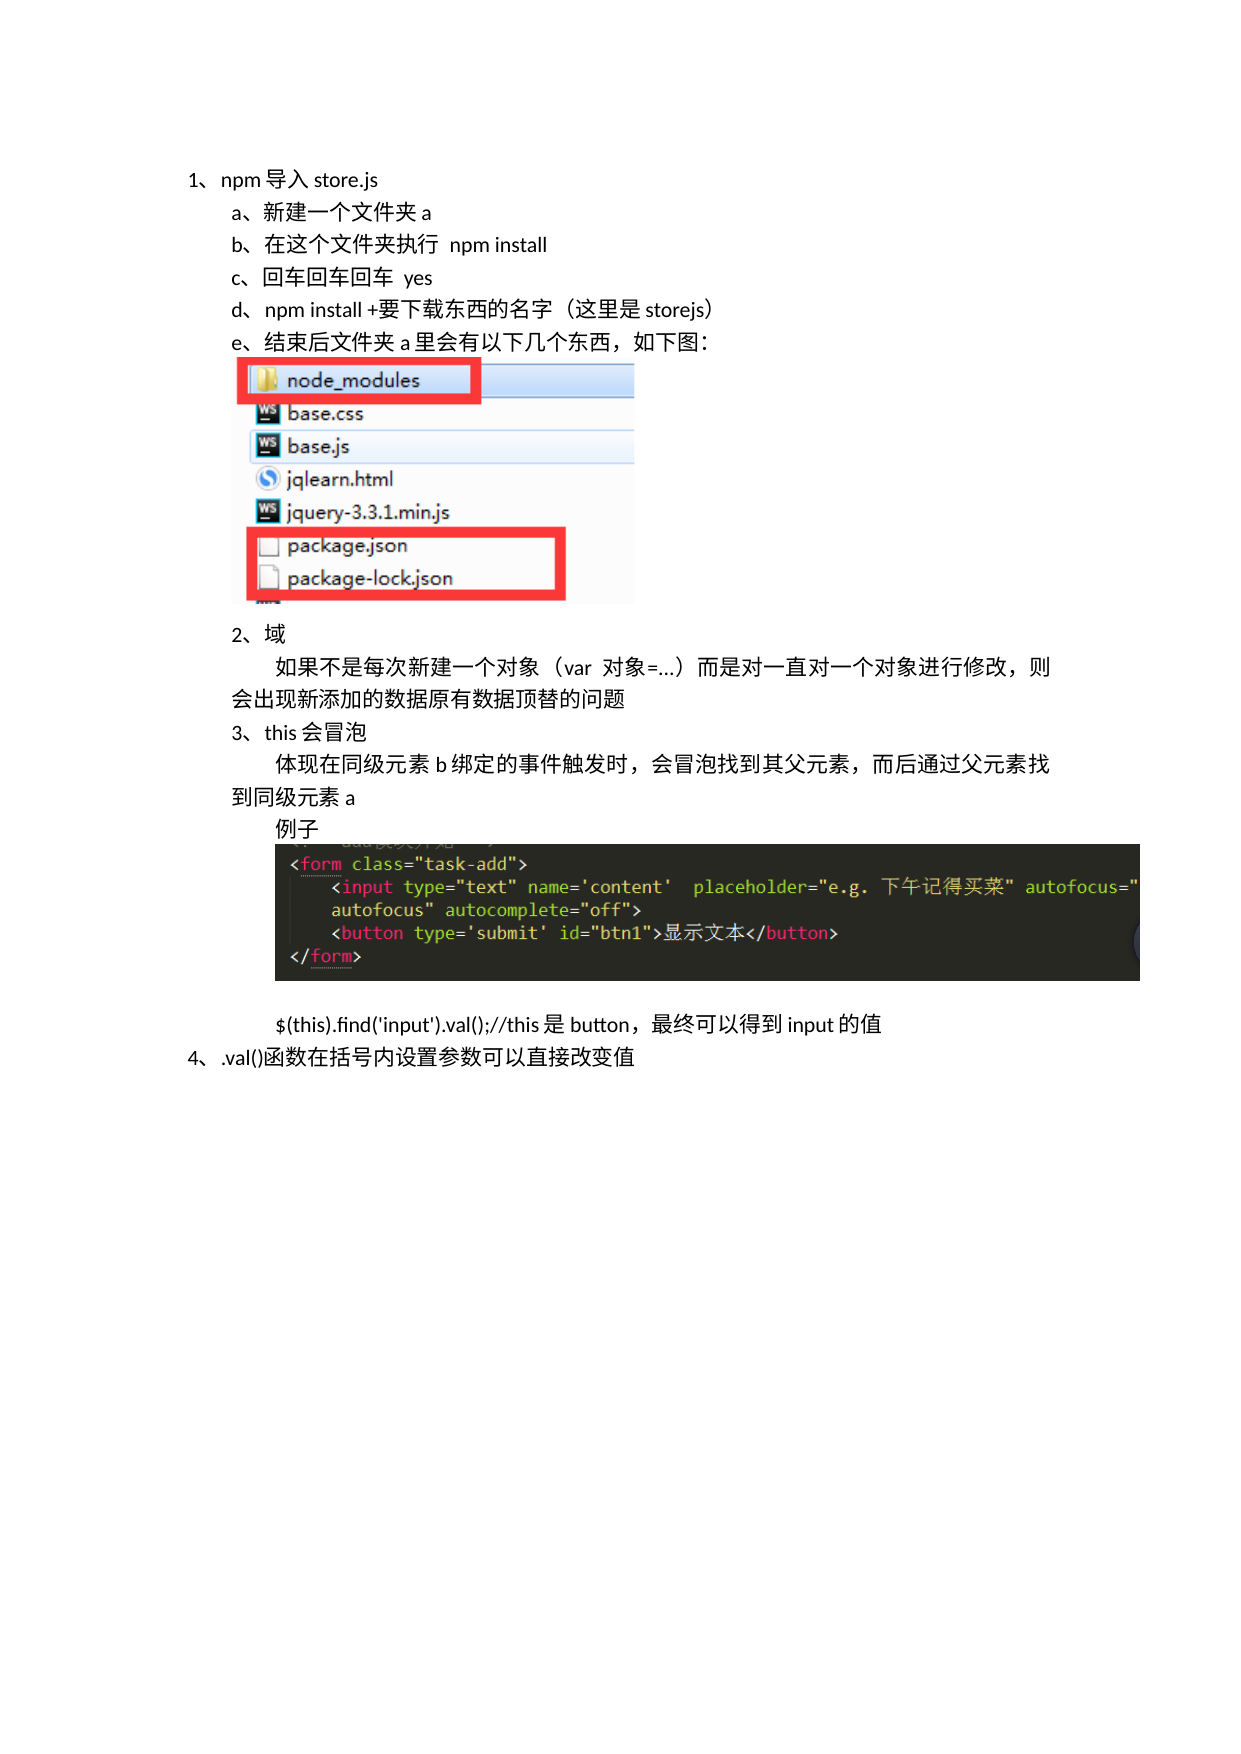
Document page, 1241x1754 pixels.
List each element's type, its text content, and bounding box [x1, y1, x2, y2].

list 新建一个文件夹a [187, 194, 1053, 227]
list 在这个文件夹执行 npm install [187, 227, 1053, 259]
list 域 [187, 617, 1053, 649]
list 体现在同级元素b绑定的事件触发时，会冒泡找到其父元素，而后通过父元素找到同级元素a [231, 747, 1053, 812]
picture [231, 357, 635, 604]
list 如果不是每次新建一个对象（var 对象=...）而是对一直对一个对象进行修改，则会出现新添加的数据原有数据顶替的问题 [231, 649, 1053, 714]
list 结束后文件夹a里会有以下几个东西，如下图： [187, 324, 1053, 357]
list this会冒泡 [187, 714, 1053, 747]
picture [275, 844, 1140, 981]
list npm导入store.js [187, 162, 1053, 194]
list 例子 [231, 812, 1053, 844]
list 回车回车回车 yes [187, 259, 1053, 292]
list npm install +要下载东西的名字（这里是storejs） [187, 292, 1053, 324]
list 4、.val()函数在括号内设置参数可以直接改变值 [187, 1039, 1053, 1072]
